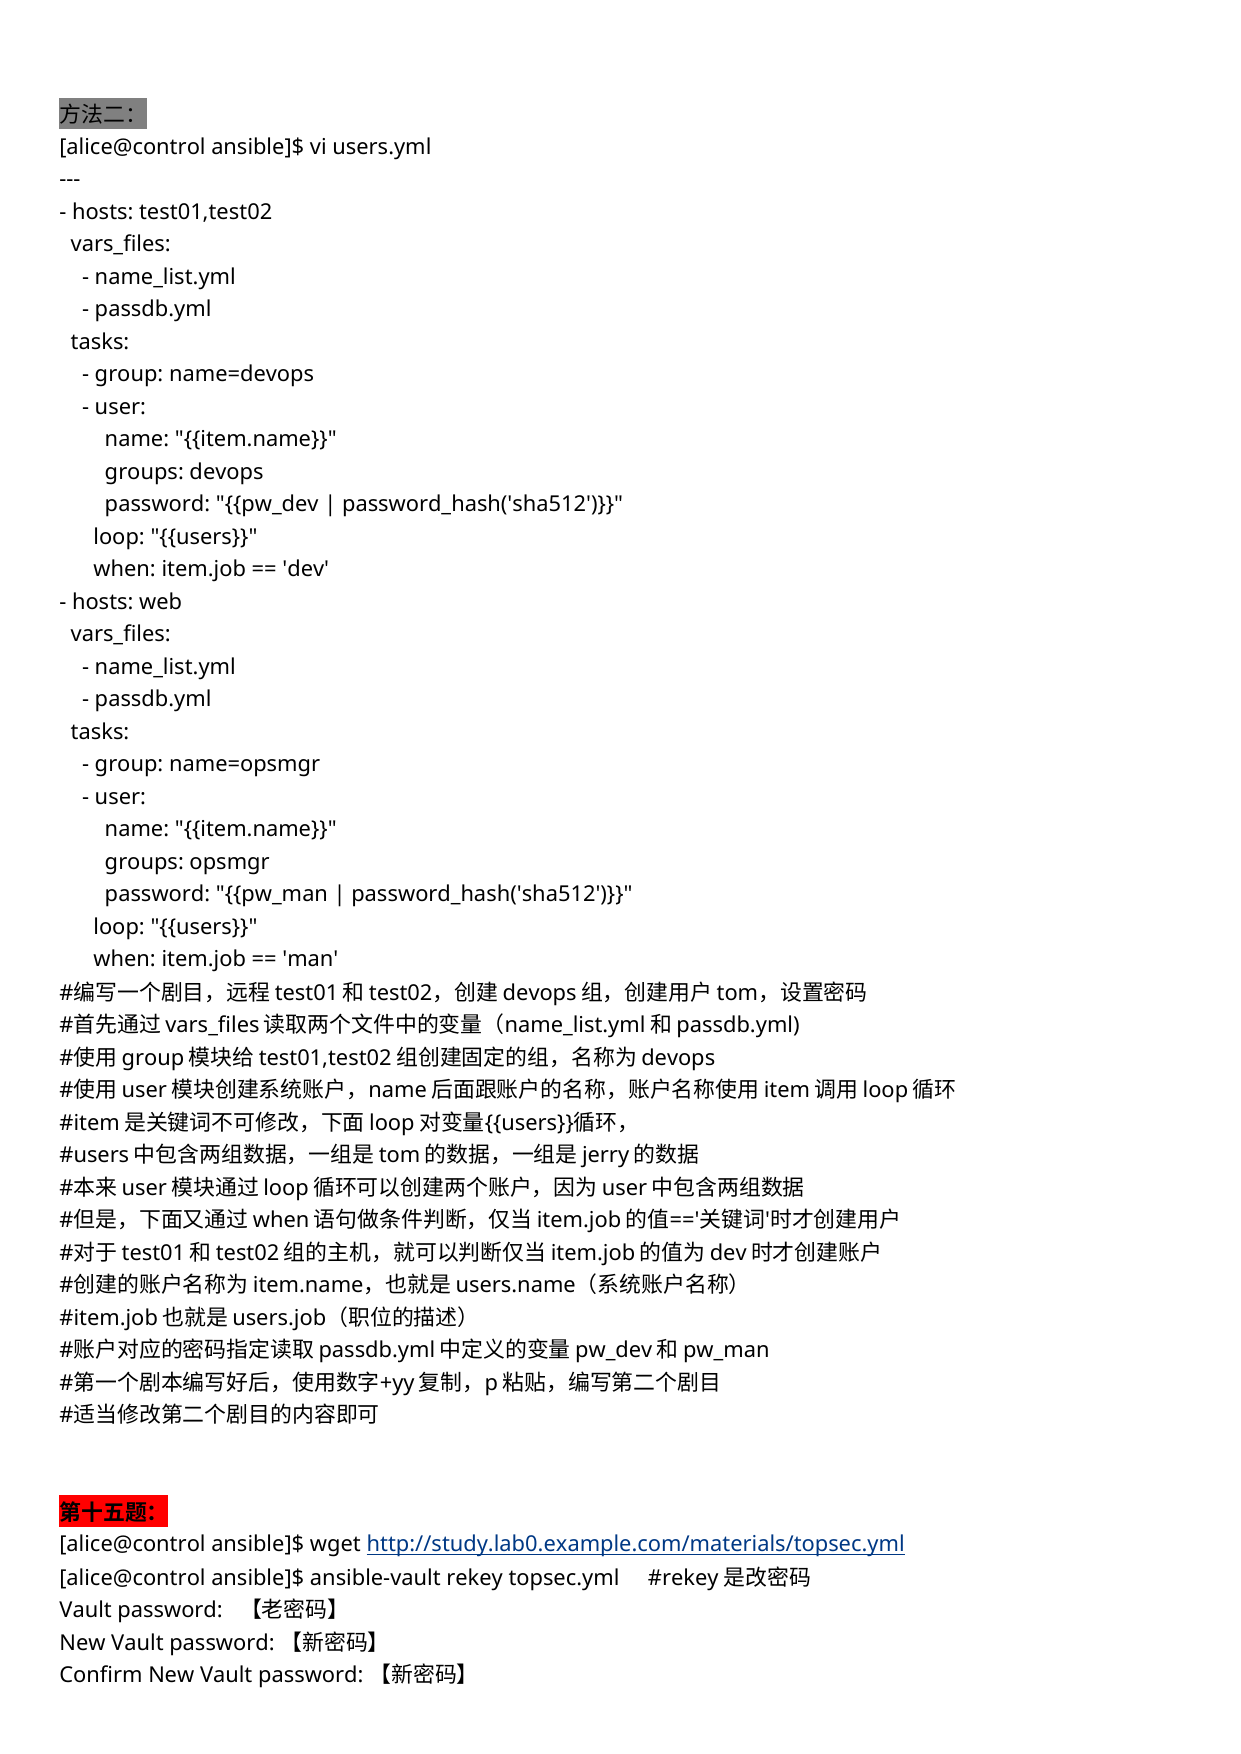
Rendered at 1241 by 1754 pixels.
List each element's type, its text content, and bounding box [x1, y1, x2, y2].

text #但是，下面又通过when语句做条件判断，仅当item.job的值=='关键词'时才创建用户 [59, 1202, 1181, 1234]
text - hosts: test01,test02 [59, 194, 1181, 227]
text #首先通过vars_files读取两个文件中的变量（name_list.yml和passdb.yml) [59, 1007, 1181, 1039]
text New Vault password: 【新密码】 [59, 1624, 1181, 1657]
text #创建的账户名称为item.name，也就是users.name（系统账户名称） [59, 1267, 1181, 1299]
text - group: name=opsmgr [59, 747, 1181, 779]
text groups: devops [59, 454, 1181, 487]
text vars_files: [59, 227, 1181, 259]
text password: "{{pw_man | password_hash('sha512')}}" [59, 877, 1181, 909]
text - user: [59, 779, 1181, 812]
text #对于test01和test02组的主机，就可以判断仅当item.job的值为dev时才创建账户 [59, 1234, 1181, 1267]
text [alice@control ansible]$ ansible-vault rekey topsec.yml #rekey是改密码 [59, 1559, 1181, 1592]
text - passdb.yml [59, 292, 1181, 324]
text #适当修改第二个剧目的内容即可 [59, 1397, 1181, 1429]
text name: "{{item.name}}" [59, 422, 1181, 454]
text #users中包含两组数据，一组是tom的数据，一组是jerry的数据 [59, 1137, 1181, 1169]
text Vault password: 【老密码】 [59, 1592, 1181, 1624]
text 第十五题： [59, 1494, 1181, 1527]
text #item是关键词不可修改，下面loop对变量{{users}}循环， [59, 1104, 1181, 1137]
text when: item.job == 'man' [59, 942, 1181, 974]
text - passdb.yml [59, 682, 1181, 714]
text #编写一个剧目，远程test01和test02，创建devops组，创建用户tom，设置密码 [59, 974, 1181, 1007]
text groups: opsmgr [59, 844, 1181, 877]
text loop: "{{users}}" [59, 909, 1181, 942]
text - user: [59, 389, 1181, 422]
text #账户对应的密码指定读取passdb.yml中定义的变量pw_dev和pw_man [59, 1332, 1181, 1364]
text tasks: [59, 324, 1181, 357]
text - hosts: web [59, 584, 1181, 617]
text Confirm New Vault password: 【新密码】 [59, 1657, 1181, 1689]
text loop: "{{users}}" [59, 519, 1181, 552]
text [alice@control ansible]$ wget http://study.lab0.example.com/materials/topsec.yml [59, 1527, 1181, 1559]
text [alice@control ansible]$ vi users.yml [59, 129, 1181, 162]
text - name_list.yml [59, 259, 1181, 292]
text name: "{{item.name}}" [59, 812, 1181, 844]
text when: item.job == 'dev' [59, 552, 1181, 584]
text tasks: [59, 714, 1181, 747]
text #第一个剧本编写好后，使用数字+yy复制，p粘贴，编写第二个剧目 [59, 1364, 1181, 1397]
text password: "{{pw_dev | password_hash('sha512')}}" [59, 487, 1181, 519]
text --- [59, 162, 1181, 194]
text #本来user模块通过loop循环可以创建两个账户，因为user中包含两组数据 [59, 1169, 1181, 1202]
text 方法二： [59, 97, 1181, 129]
text - name_list.yml [59, 649, 1181, 682]
text vars_files: [59, 617, 1181, 649]
text #使用user模块创建系统账户，name后面跟账户的名称，账户名称使用item调用loop循环 [59, 1072, 1181, 1104]
text #使用group模块给test01,test02组创建固定的组，名称为devops [59, 1039, 1181, 1072]
text #item.job也就是users.job（职位的描述） [59, 1299, 1181, 1332]
text - group: name=devops [59, 357, 1181, 389]
